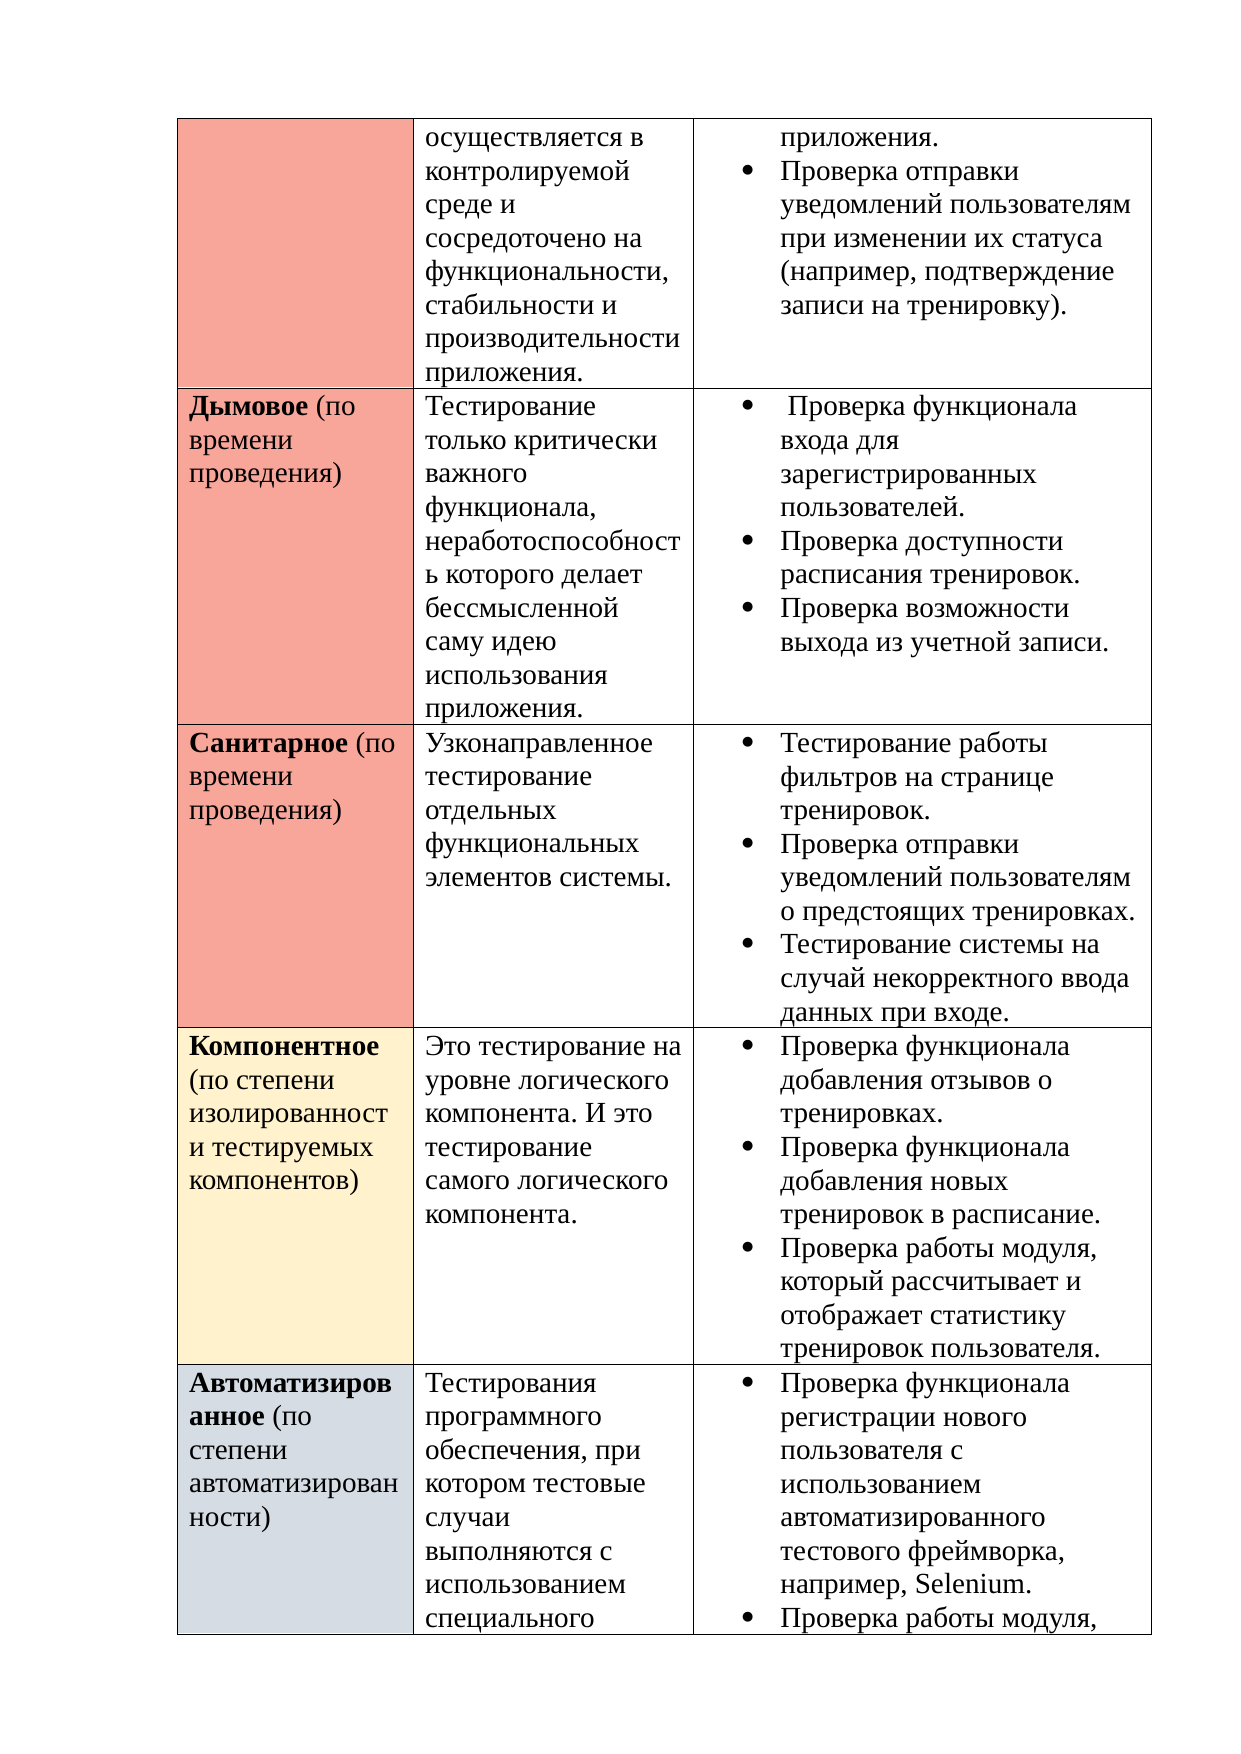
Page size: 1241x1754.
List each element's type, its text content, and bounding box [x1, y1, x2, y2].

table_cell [694, 119, 1151, 387]
table_cell Это тестирование на уровне логического компонента. И это тестирование самого логического компонента. [414, 1028, 693, 1364]
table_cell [414, 1365, 693, 1633]
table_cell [694, 1365, 1151, 1633]
table_cell Санитарное (по времени проведения) [178, 725, 413, 1027]
table_cell Тестирование только критически важного функционала, неработоспособность которого делает бессмысленной саму идею использования приложения. [414, 389, 693, 724]
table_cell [414, 119, 693, 387]
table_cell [178, 119, 413, 387]
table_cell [178, 1365, 413, 1633]
table_cell Проверка функционала добавления отзывов о тренировках. Проверка функционала добавления новых тренировок в расписание. Проверка работы модуля, который рассчитывает и отображает статистику тренировок пользователя. [694, 1028, 1151, 1364]
table_cell Тестирование работы фильтров на странице тренировок. Проверка отправки уведомлений пользователям о предстоящих тренировках. Тестирование системы на случай некорректного ввода данных при входе. [694, 725, 1151, 1027]
table_cell Проверка функционала входа для зарегистрированных пользователей. Проверка доступности расписания тренировок. Проверка возможности выхода из учетной записи. [694, 389, 1151, 724]
table_cell Узконаправленное тестирование отдельных функциональных элементов системы. [414, 725, 693, 1027]
table_cell Дымовое (по времени проведения) [178, 389, 413, 724]
table_cell Компонентное (по степени изолированности тестируемых компонентов) [178, 1028, 413, 1364]
